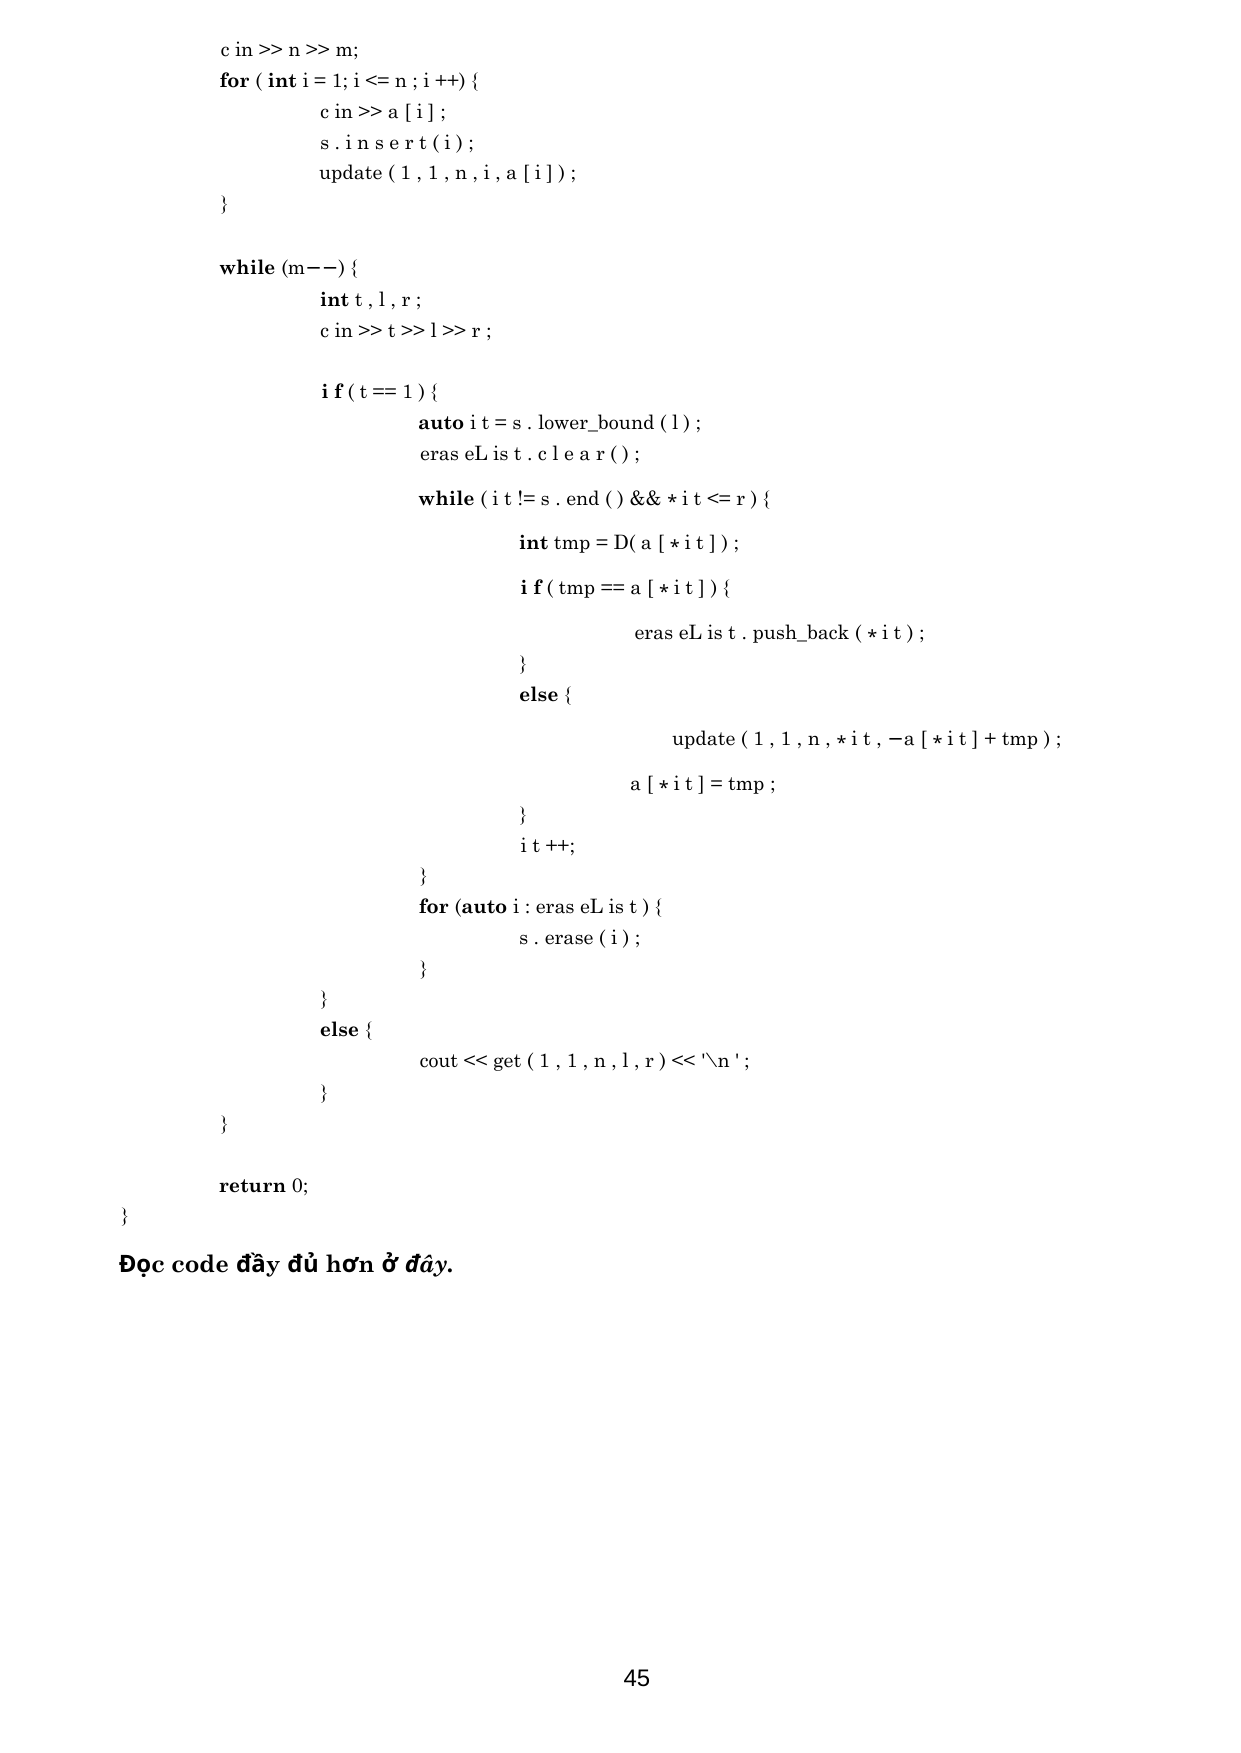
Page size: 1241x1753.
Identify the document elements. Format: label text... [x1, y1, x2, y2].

text while (m−−) { [218, 253, 1239, 280]
text c in >> t >> l >> r ; [320, 317, 1239, 341]
text 45 [623, 1664, 1239, 1692]
text } [520, 802, 1239, 826]
text else { [519, 681, 1239, 705]
text cout << get ( 1 , 1 , n , l , r ) << '\n ' ; [419, 1048, 1239, 1073]
text c in >> n >> m; [221, 37, 1239, 61]
text int t , l , r ; [319, 287, 1239, 311]
text } [221, 1111, 1239, 1134]
text } [420, 863, 1239, 887]
text i f ( t == 1 ) { [321, 379, 1239, 403]
text for ( int i = 1; i <= n ; i ++) { [219, 68, 1239, 92]
text } [420, 955, 1239, 979]
text for (auto i : eras eL is t ) { [419, 894, 1239, 918]
text while ( i t != s . end ( ) && * i t <= r ) { [418, 472, 1239, 514]
text } [321, 1080, 1239, 1104]
text eras eL is t . c l e a r ( ) ; [420, 441, 1239, 465]
text } [321, 986, 1239, 1010]
text int tmp = D( a [ * i t ] ) ; [519, 516, 1239, 559]
text eras eL is t . push_back ( * i t ) ; [116, 606, 924, 648]
text update ( 1 , 1 , n , * i t , −a [ * i t ] + tmp ) ; [116, 712, 1061, 755]
text s . i n s e r t ( i ) ; [320, 129, 1239, 153]
text c in >> a [ i ] ; [320, 99, 1239, 123]
text i f ( tmp == a [ * i t ] ) { [520, 561, 1239, 604]
text auto i t = s . lower_bound ( l ) ; [418, 410, 1239, 434]
text } [221, 191, 1239, 215]
text } [520, 651, 1239, 674]
text a [ * i t ] = tmp ; [116, 757, 776, 799]
text else { [319, 1017, 1239, 1041]
text update ( 1 , 1 , n , i , a [ i ] ) ; [319, 160, 1239, 184]
text } [122, 1203, 1239, 1227]
text Đọc code đầy đủ hơn ở đây. [118, 1249, 1239, 1278]
text s . erase ( i ) ; [519, 925, 1239, 948]
text return 0; [218, 1173, 1239, 1196]
text i t ++; [520, 832, 1239, 856]
